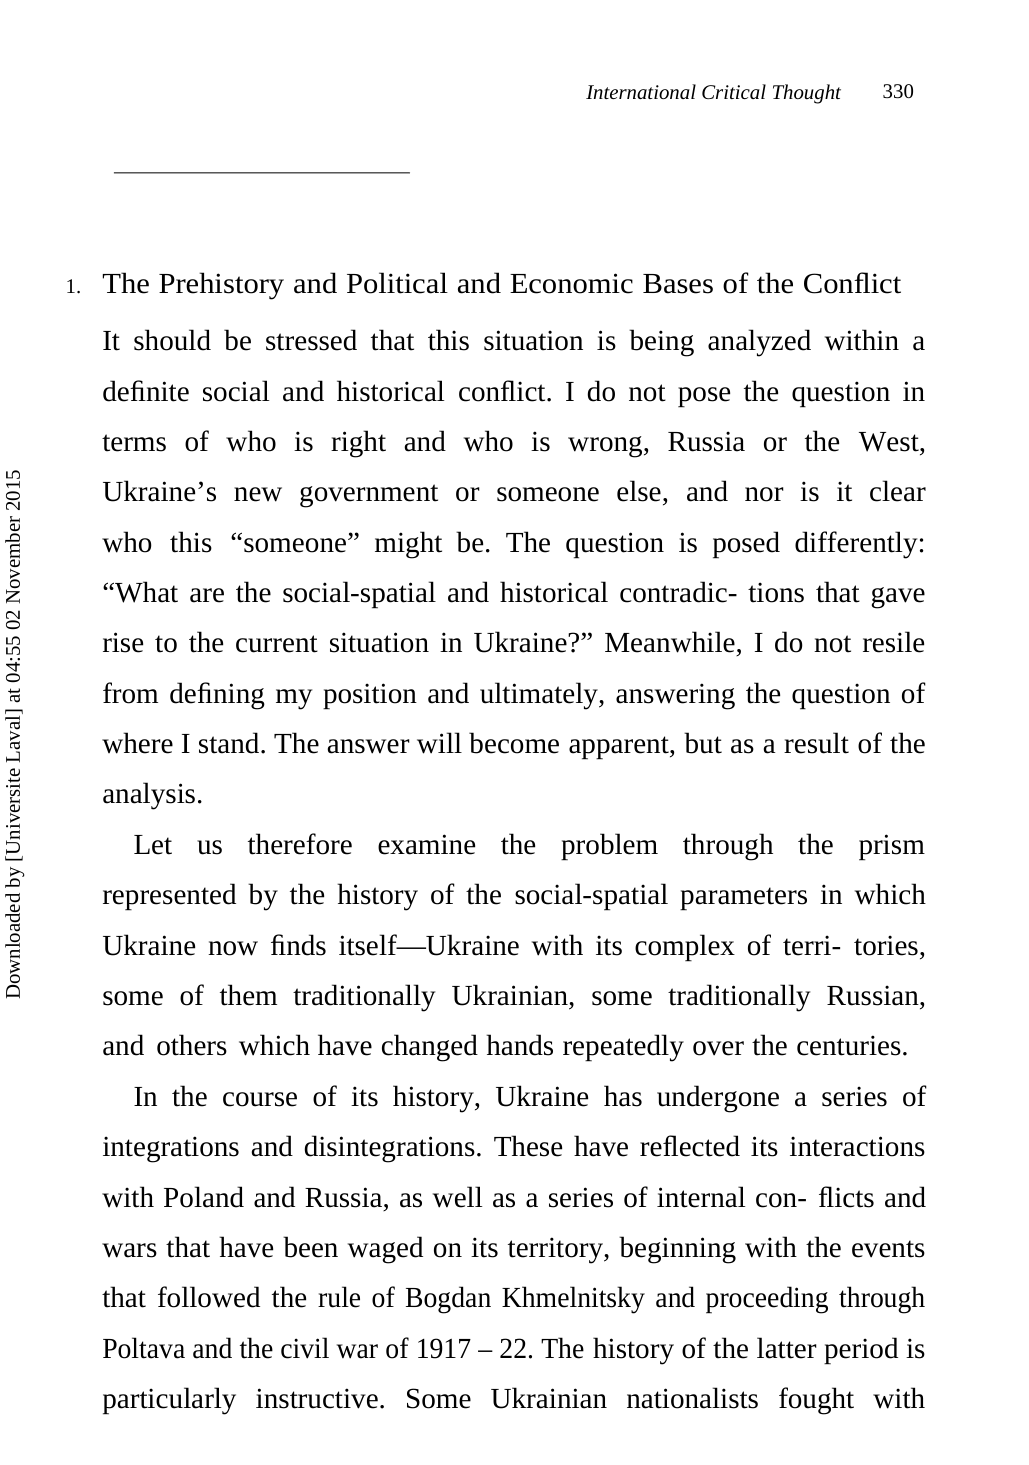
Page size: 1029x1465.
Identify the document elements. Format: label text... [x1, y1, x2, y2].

text It should be stressed that this situation is being analyzed within a deﬁnite social and historical conﬂict. I do not pose the question in terms of who is right and who is wrong, Russia or the West, Ukraine’s new government or someone else, and nor is it clear who this “someone” might be. The question is posed differently: “What are the social-spatial and historical contradic- tions that gave rise to the current situation in Ukraine?” Meanwhile, I do not resile from deﬁning my position and ultimately, answering the question of where I stand. The answer will become apparent, but as a result of the analysis. [102, 323, 926, 810]
list The Prehistory and Political and Economic Bases of the Conﬂict [65, 266, 926, 299]
text Let us therefore examine the problem through the prism represented by the history of the social-spatial parameters in which Ukraine now ﬁnds itself—Ukraine with its complex of terri- tories, some of them traditionally Ukrainian, some traditionally Russian, and others which have changed hands repeatedly over the centuries. [102, 827, 926, 1062]
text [102, 1079, 926, 1414]
